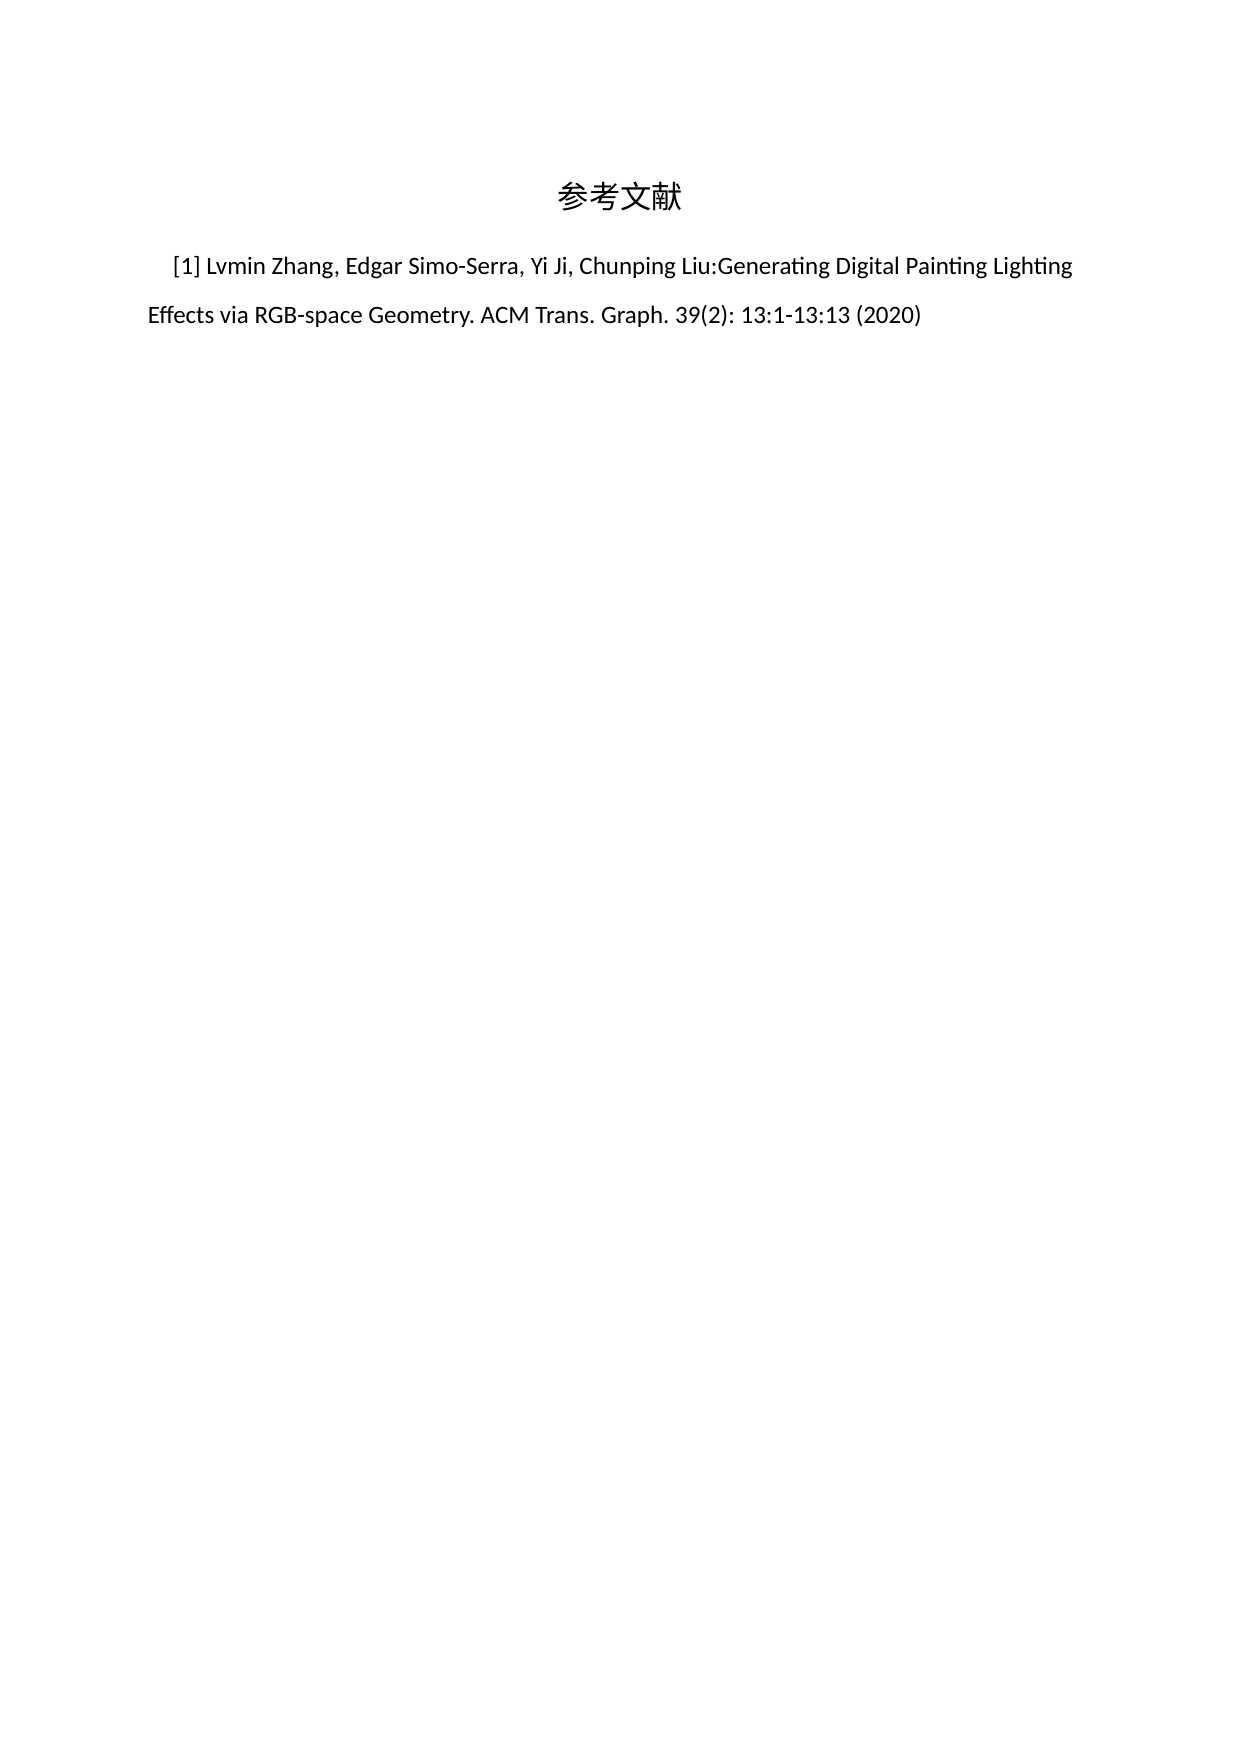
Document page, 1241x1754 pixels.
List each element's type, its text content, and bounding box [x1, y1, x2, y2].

title 参考文献 [148, 162, 1092, 227]
text [1] Lvmin Zhang, Edgar Simo-Serra, Yi Ji, Chunping Liu:Generating Digital Painting Lighting Effects via RGB-space Geometry. ACM Trans. Graph. 39(2): 13:1-13:13 (2020) [148, 249, 1092, 331]
